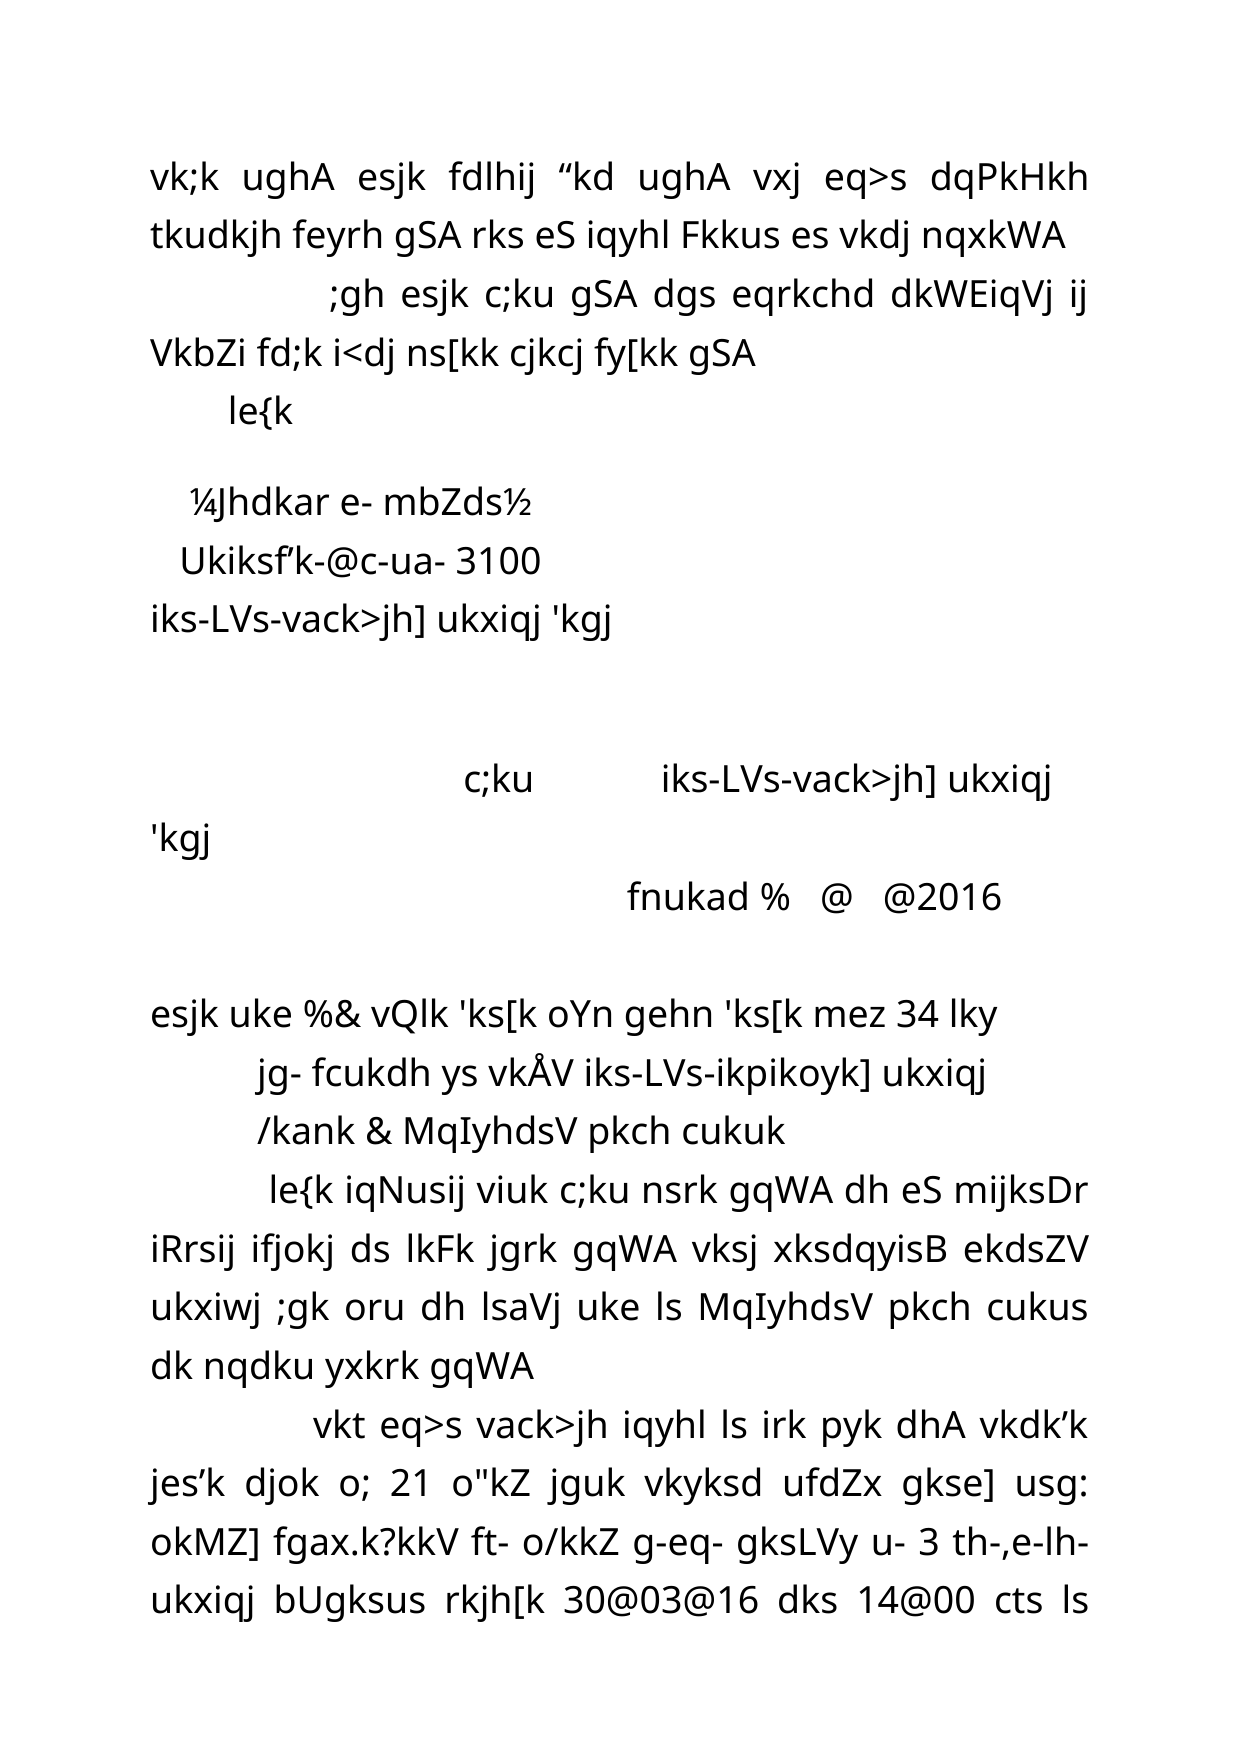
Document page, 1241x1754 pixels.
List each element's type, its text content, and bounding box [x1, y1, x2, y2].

text le{k [150, 384, 1090, 436]
text ;gh esjk c;ku gSA dgs eqrkchd dkWEiqVj ij VkbZi fd;k i<dj ns[kk cjkcj fy[kk gSA [150, 267, 1090, 377]
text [150, 150, 1090, 260]
text Ukiksf’k-@c-ua- 3100 [150, 534, 1090, 585]
text /kank & MqIyhdsV pkch cukuk [150, 1105, 1090, 1156]
text iks-LVs-vack>jh] ukxiqj 'kgj [150, 593, 1090, 644]
text ¼Jhdkar e- mbZds½ [150, 475, 1090, 526]
text le{k iqNusij viuk c;ku nsrk gqWA dh eS mijksDr iRrsij ifjokj ds lkFk jgrk gqWA vksj xksdqyisB ekdsZV ukxiwj ;gk oru dh lsaVj uke ls MqIyhdsV pkch cukus dk nqdku yxkrk gqWA [150, 1163, 1090, 1390]
text esjk uke %& vQlk 'ks[k oYn gehn 'ks[k mez 34 lky [150, 987, 1090, 1038]
text c;ku iks-LVs-vack>jh] ukxiqj 'kgj [150, 753, 1090, 862]
text fnukad % @ @2016 [150, 870, 1090, 921]
text jg- fcukdh ys vkÅV iks-LVs-ikpikoyk] ukxiqj [150, 1046, 1090, 1097]
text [150, 1398, 1090, 1625]
